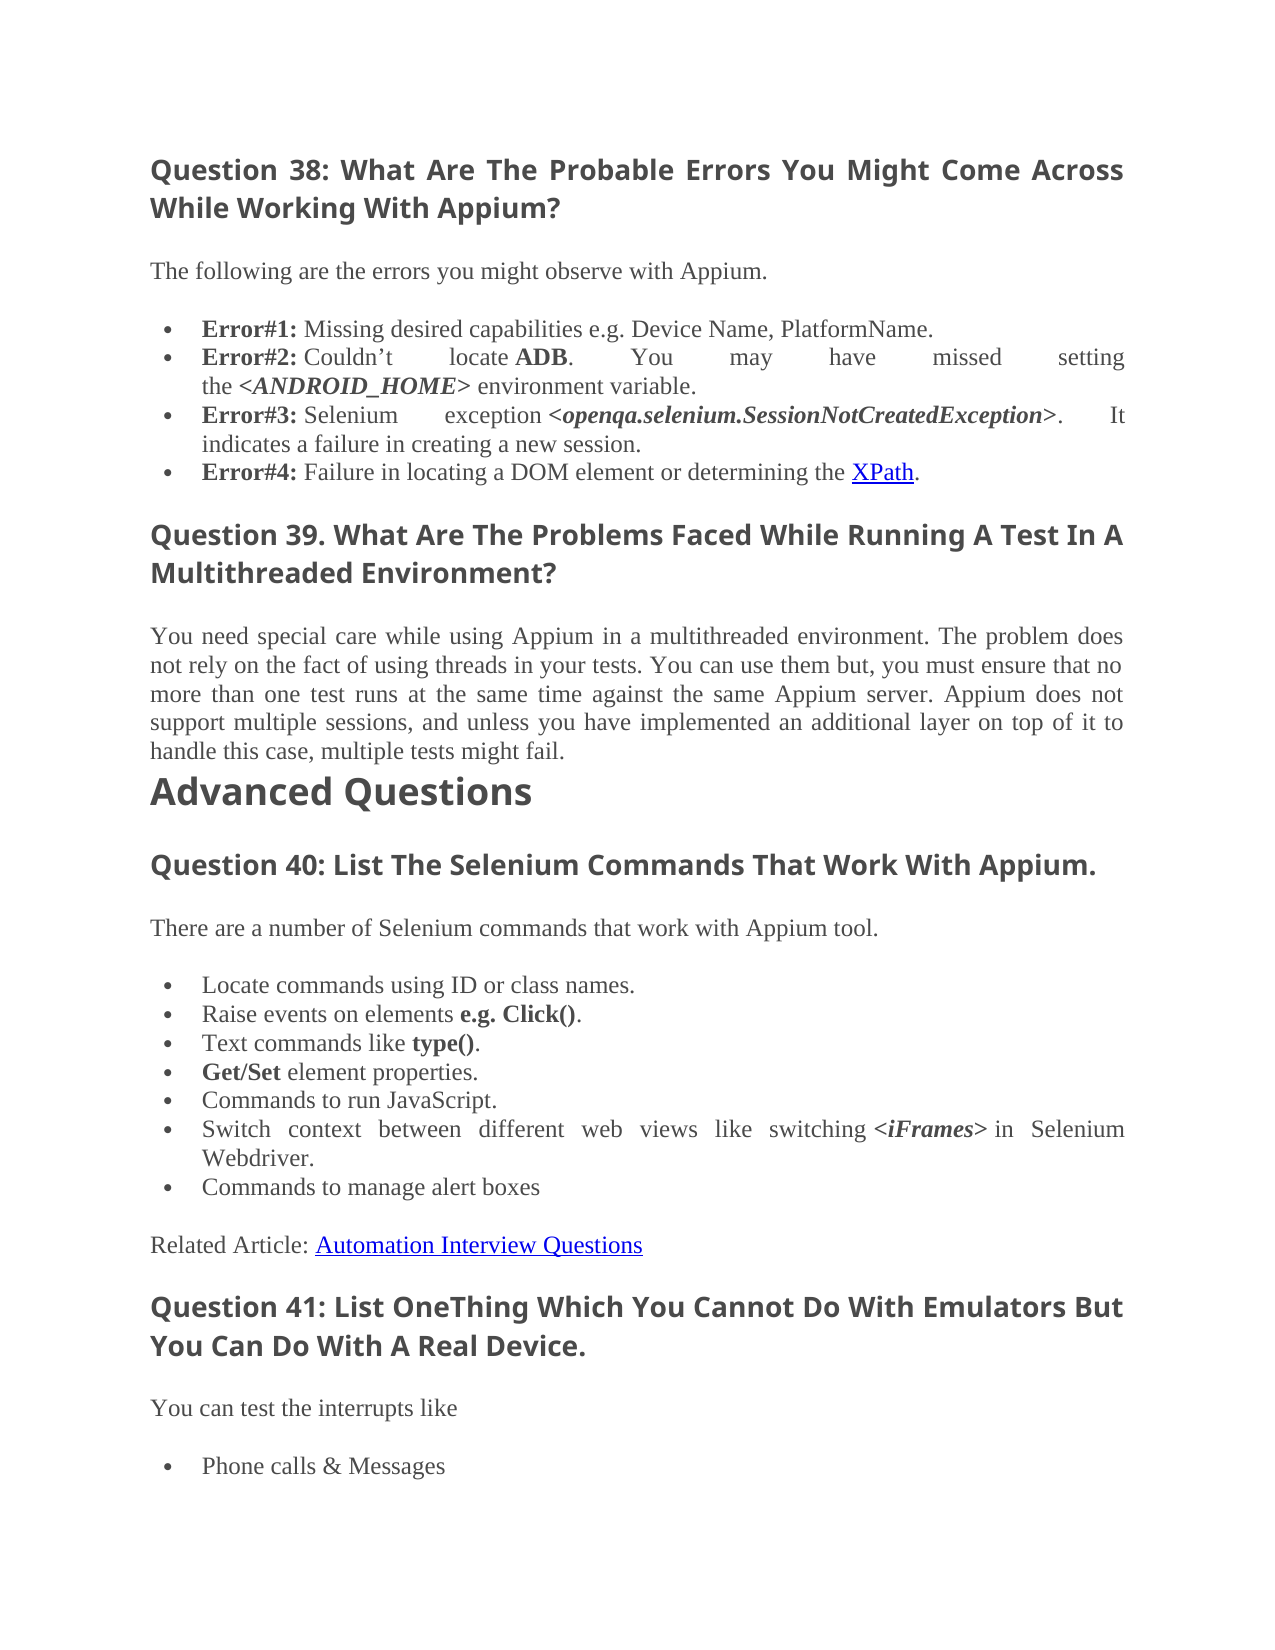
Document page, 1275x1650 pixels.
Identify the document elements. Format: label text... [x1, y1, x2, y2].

list Commands to run JavaScript. [164, 1086, 1125, 1114]
list Error#4: Failure in locating a DOM element or determining the XPath. [164, 457, 1125, 486]
text Question 40: List The Selenium Commands That Work With Appium. [150, 845, 1125, 883]
text There are a number of Selenium commands that work with Appium tool. [150, 913, 1125, 941]
list Get/Set element properties. [164, 1057, 1125, 1086]
list Phone calls & Messages [164, 1451, 1125, 1480]
text Question 38: What Are The Probable Errors You Might Come Across While Working With Appium? [150, 150, 1125, 227]
list Error#2: Couldn’t locate ADB. You may have missed setting the <ANDROID_HOME> environment variable. [164, 342, 1125, 400]
text The following are the errors you might observe with Appium. [150, 256, 1125, 284]
list Error#1: Missing desired capabilities e.g. Device Name, PlatformName. [164, 314, 1125, 342]
list Switch context between different web views like switching <iFrames> in Selenium Webdriver. [164, 1114, 1125, 1172]
text You need special care while using Appium in a multithreaded environment. The problem does not rely on the fact of using threads in your tests. You can use them but, you must ensure that no more than one test runs at the same time against the same Appium server. Appium does not support multiple sessions, and unless you have implemented an additional layer on top of it to handle this case, multiple tests might fail. [150, 621, 1125, 765]
list Error#3: Selenium exception <openqa.selenium.SessionNotCreatedException>. It indicates a failure in creating a new session. [164, 400, 1125, 457]
text Advanced Questions [150, 765, 1125, 816]
text Related Article: Automation Interview Questions [150, 1230, 1125, 1258]
text Question 39. What Are The Problems Faced While Running A Test In A Multithreaded Environment? [150, 515, 1125, 592]
list Text commands like type(). [164, 1028, 1125, 1057]
list Locate commands using ID or class names. [164, 971, 1125, 999]
list Raise events on elements e.g. Click(). [164, 999, 1125, 1028]
list Commands to manage alert boxes [164, 1172, 1125, 1201]
text Question 41: List OneThing Which You Cannot Do With Emulators But You Can Do With A Real Device. [150, 1288, 1125, 1364]
text You can test the interrupts like [150, 1393, 1125, 1422]
